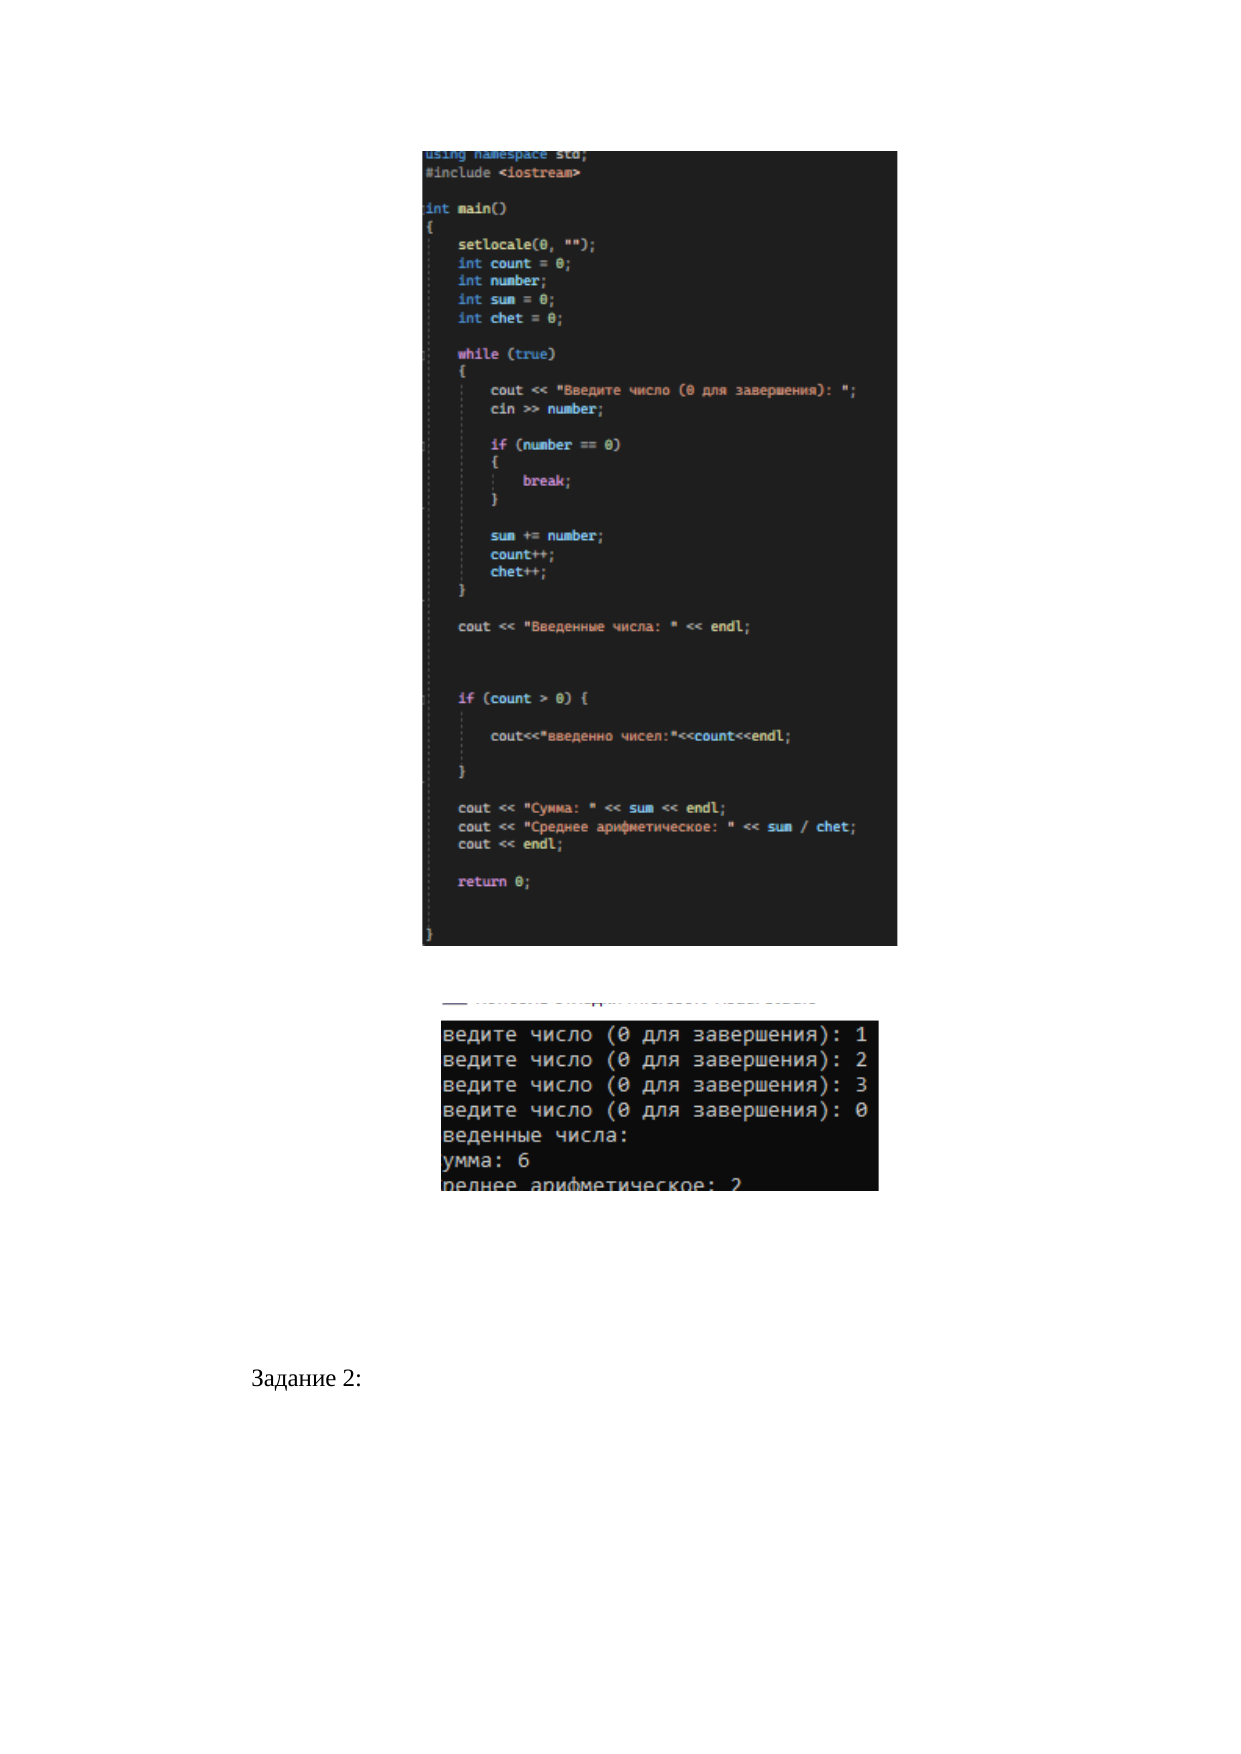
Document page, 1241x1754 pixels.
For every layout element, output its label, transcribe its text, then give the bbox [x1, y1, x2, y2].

picture [441, 1003, 879, 1191]
text Задание 2: [177, 1363, 1142, 1392]
picture [422, 151, 898, 946]
